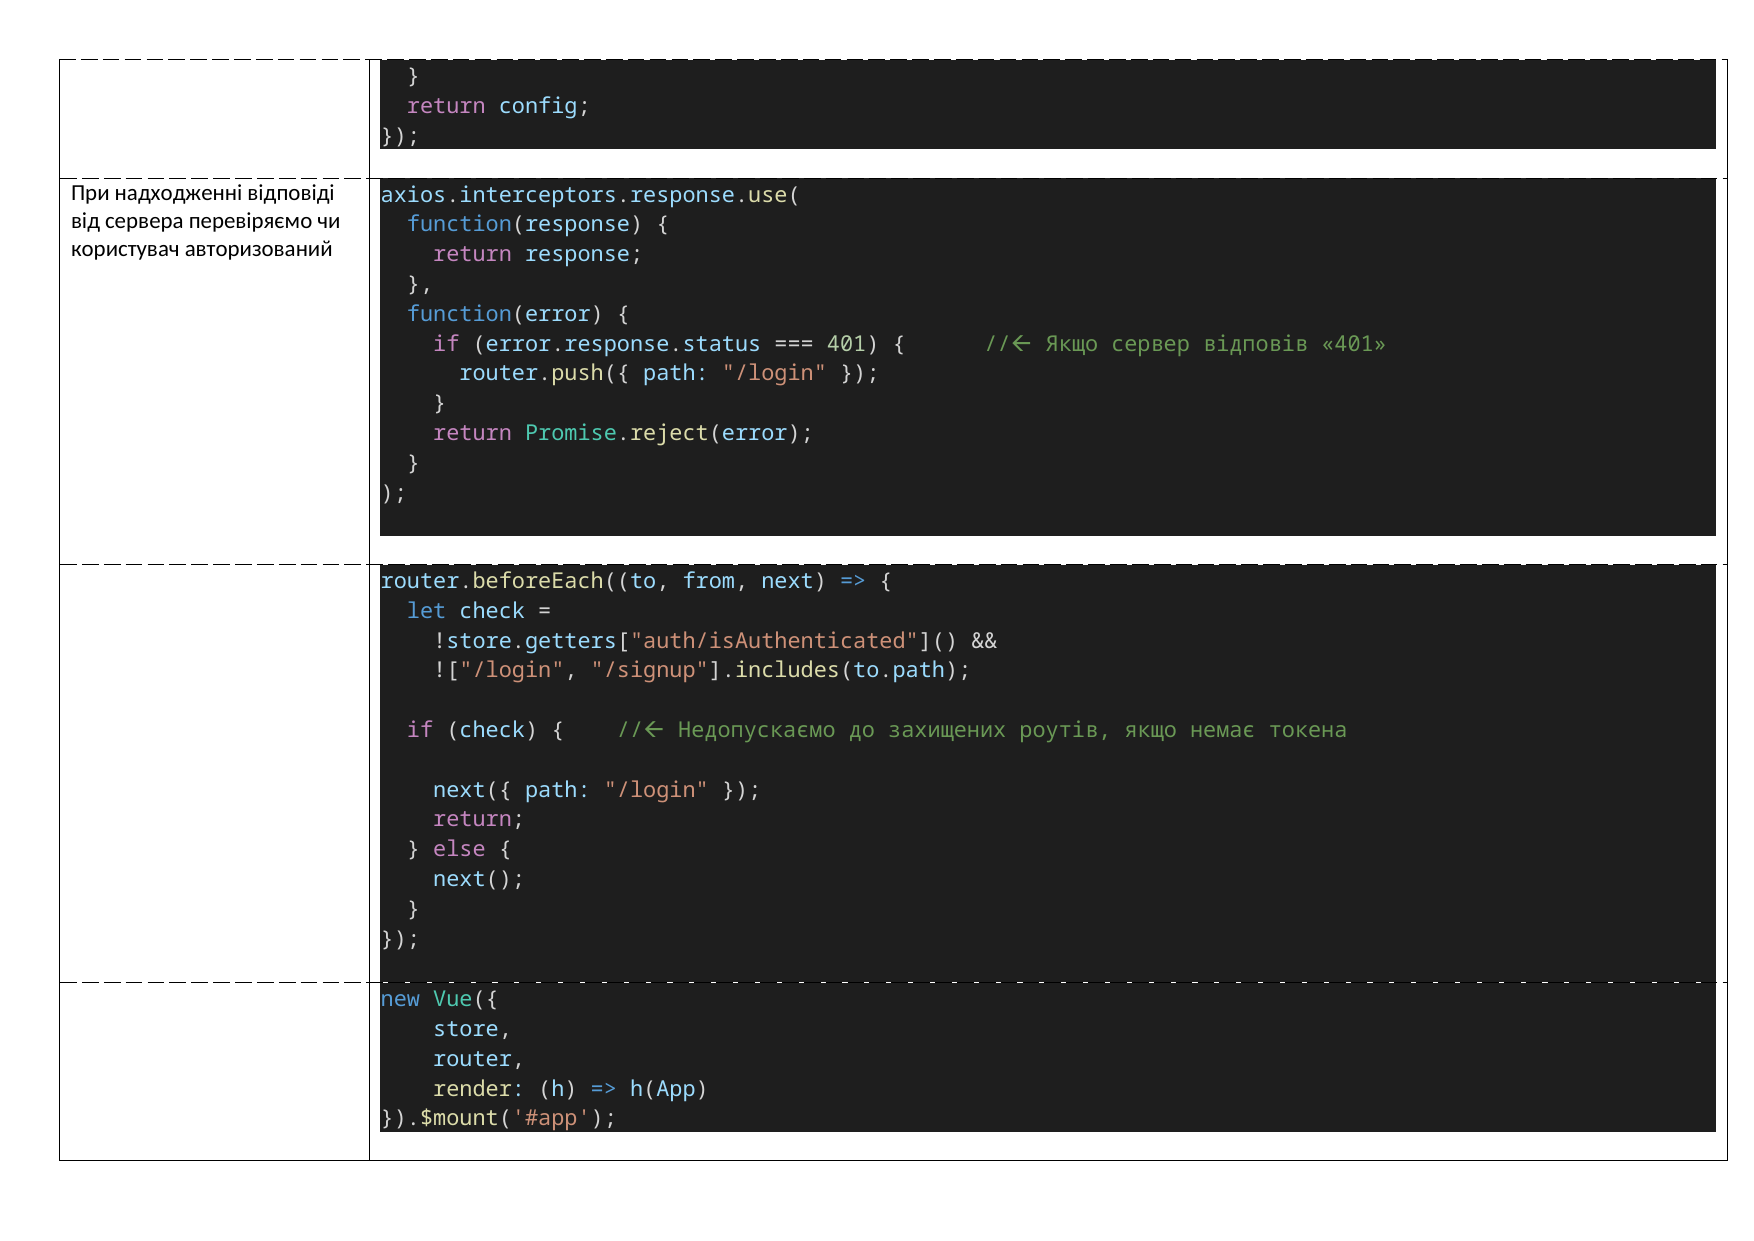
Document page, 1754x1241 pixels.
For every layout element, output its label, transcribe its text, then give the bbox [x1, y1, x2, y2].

table_cell [60, 982, 369, 1160]
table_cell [60, 59, 369, 177]
table_cell new Vue({ store, router, render: (h) => h(App) }).$mount('#app'); [370, 982, 1727, 1160]
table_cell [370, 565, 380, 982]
table_cell При надходженні відповіді від сервера перевіряємо чи користувач авторизований [60, 178, 369, 564]
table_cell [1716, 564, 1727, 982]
table_cell axios.interceptors.response.use( function(response) { return response; }, function(error) { if (error.response.status === 401) { // Якщо сервер відповів «401» router.push({ path: "/login" }); } return Promise.reject(error); } ); [370, 178, 1727, 564]
table_cell [60, 564, 369, 982]
